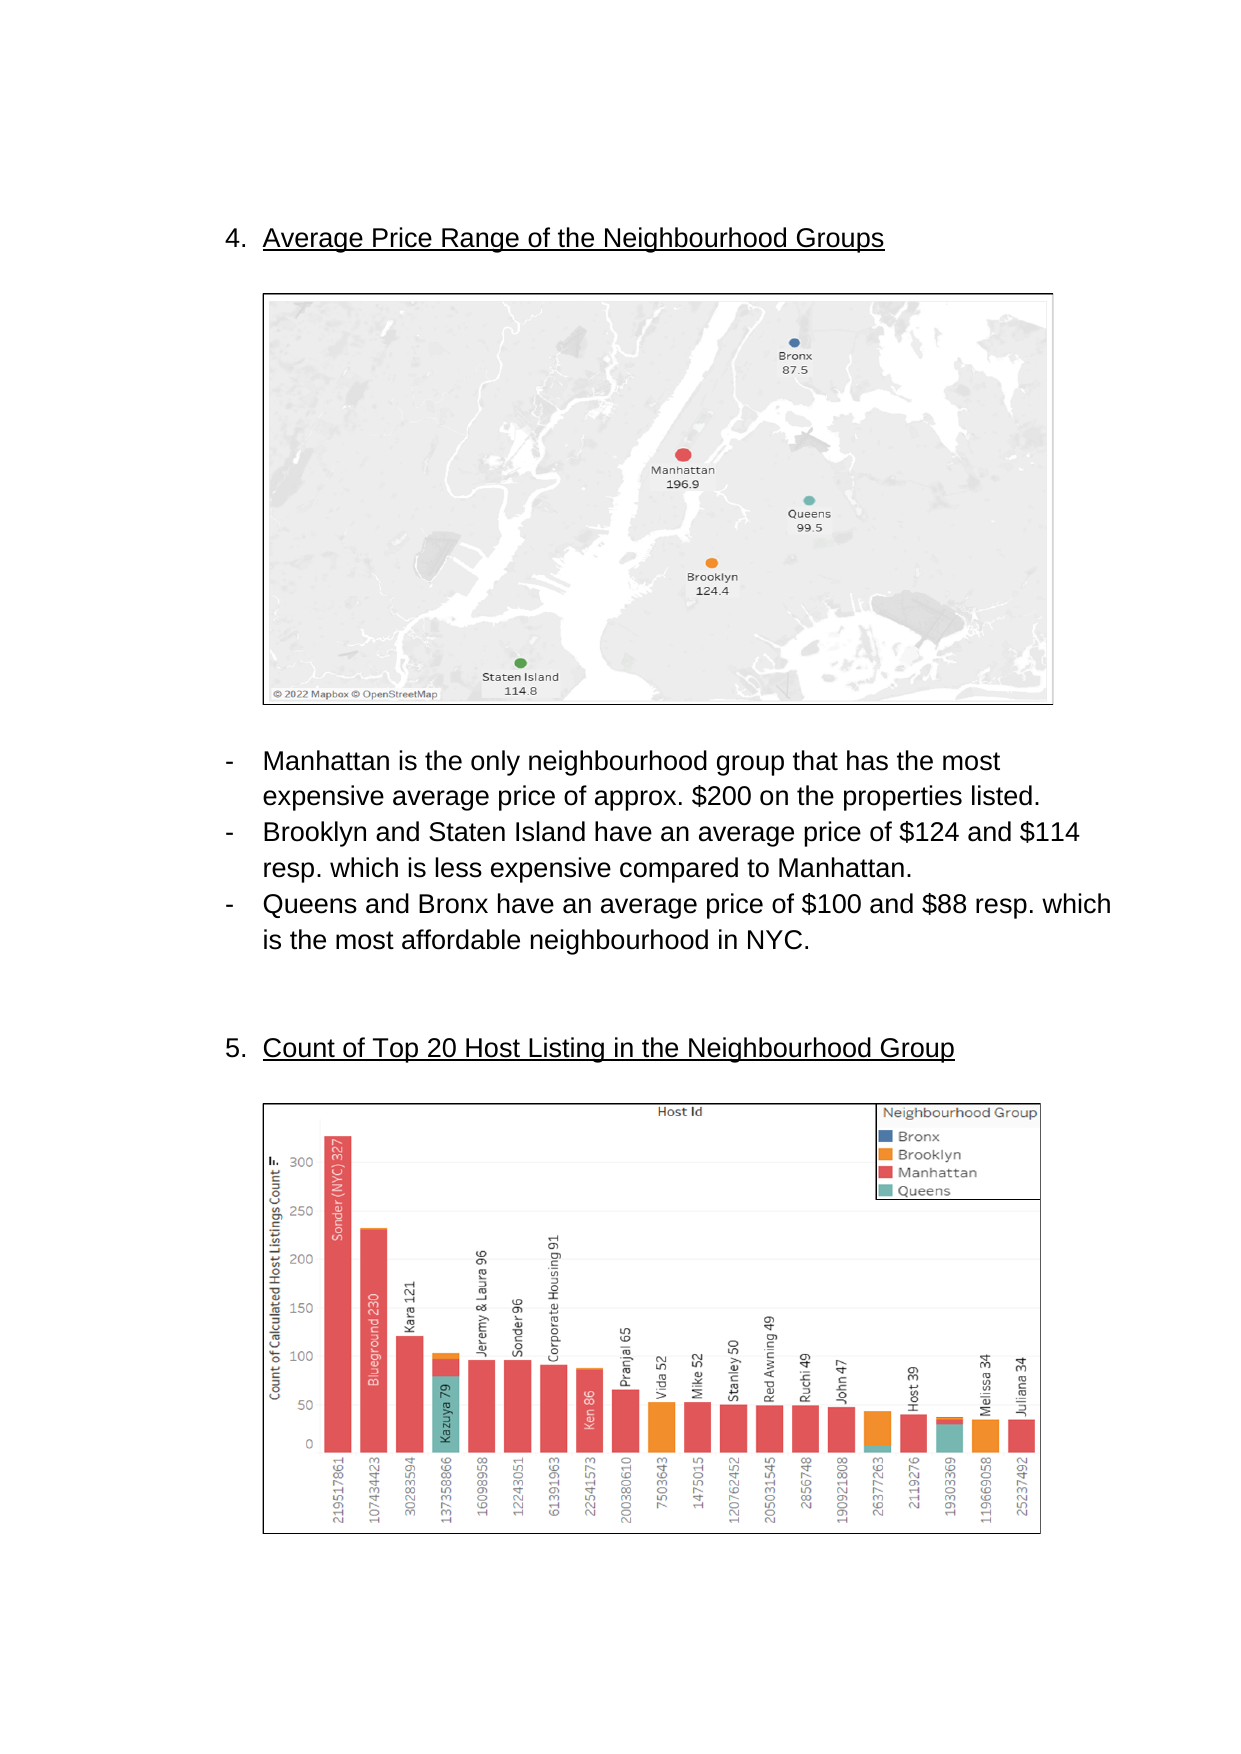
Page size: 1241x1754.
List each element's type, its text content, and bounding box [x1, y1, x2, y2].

picture [262, 293, 1054, 705]
list Manhattan is the only neighbourhood group that has the most expensive average price of approx. $200 on the properties listed. [225, 744, 1128, 812]
list Count of Top 20 Host Listing in the Neighbourhood Group [225, 1032, 1128, 1063]
list Average Price Range of the Neighbourhood Groups [225, 222, 1128, 253]
list Brooklyn and Staten Island have an average price of $124 and $114 resp. which is less expensive compared to Manhattan. [225, 816, 1128, 883]
list Queens and Bronx have an average price of $100 and $88 resp. which is the most affordable neighbourhood in NYC. [225, 888, 1128, 955]
picture [262, 1103, 1041, 1534]
